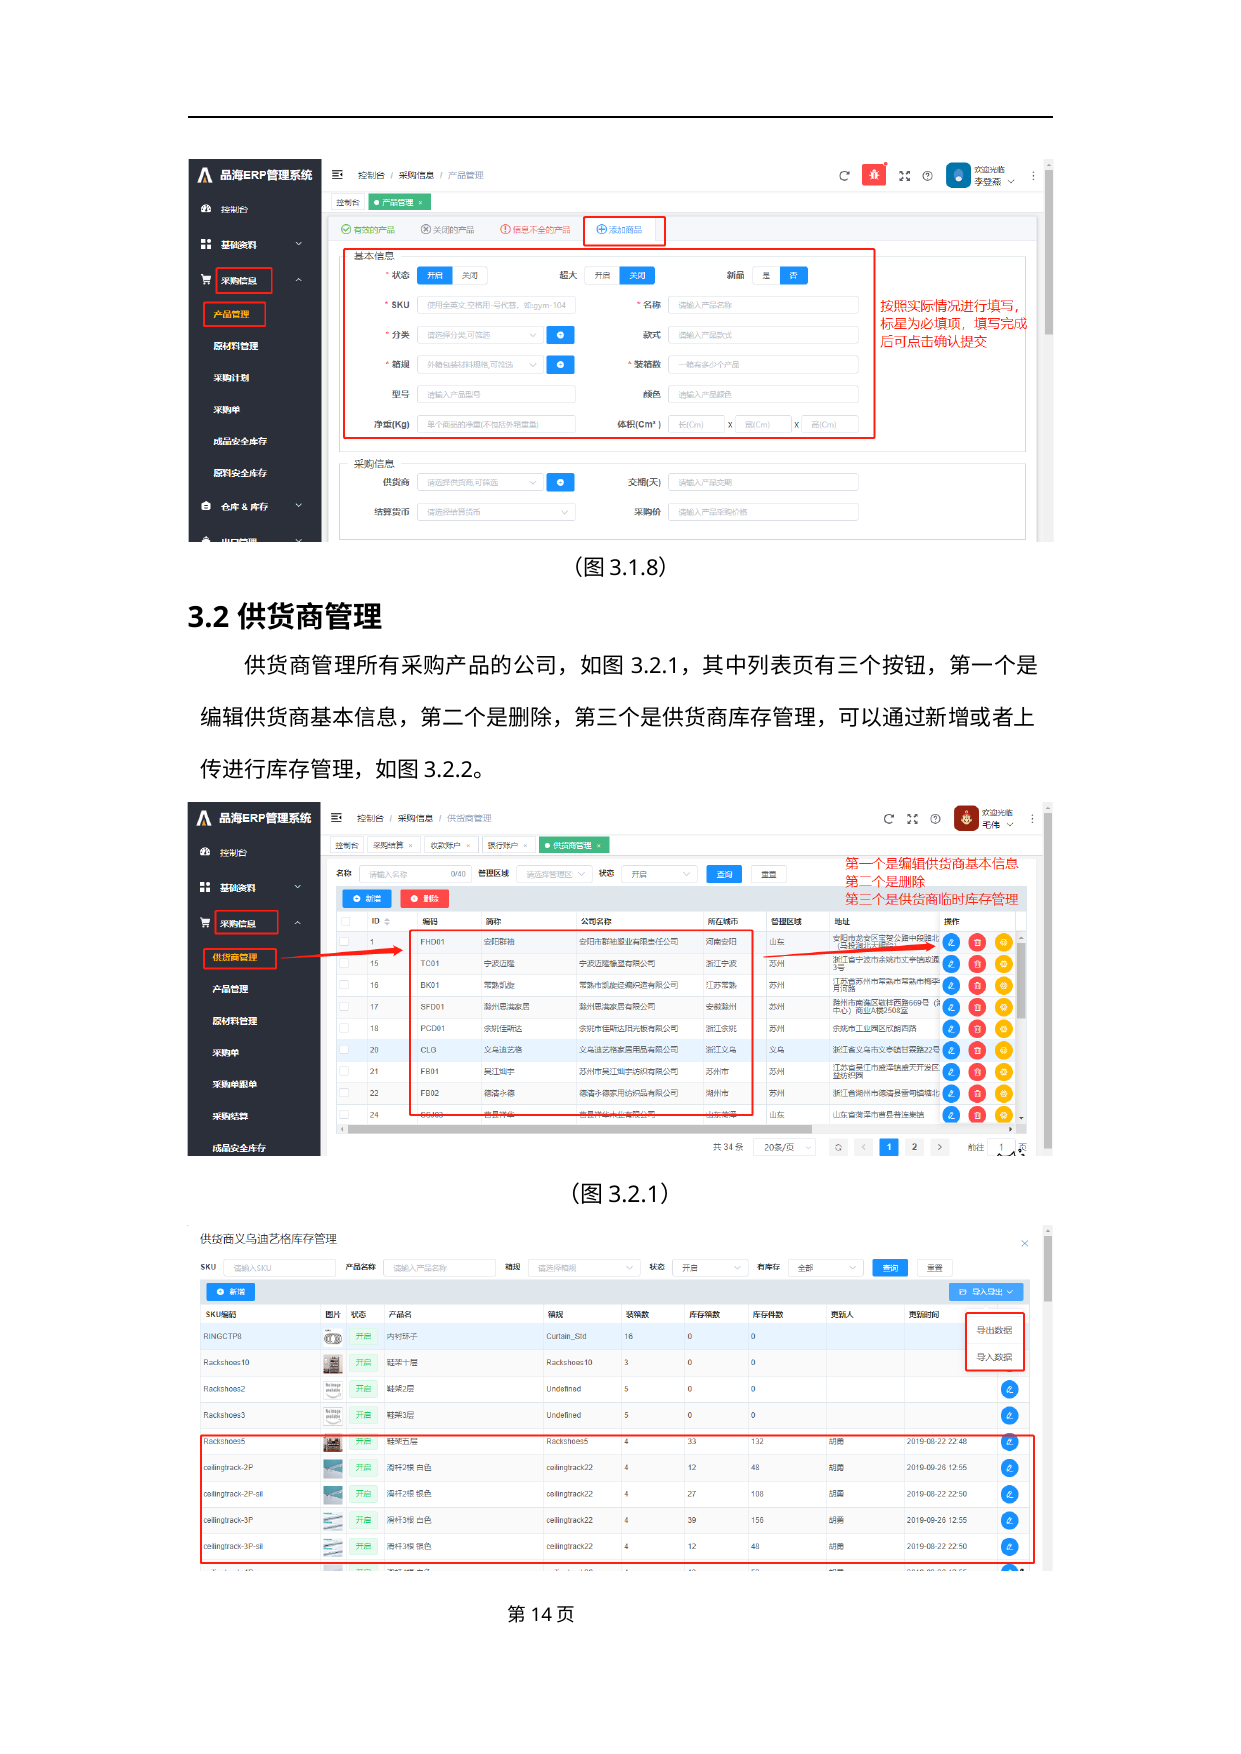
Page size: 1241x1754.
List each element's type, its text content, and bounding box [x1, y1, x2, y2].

text （图3.2.1） [187, 1160, 1053, 1225]
picture [187, 802, 1053, 1156]
text 供货商管理所有采购产品的公司，如图3.2.1，其中列表页有三个按钮，第一个是编辑供货商基本信息，第二个是删除，第三个是供货商库存管理，可以通过新增或者上传进行库存管理，如图3.2.2。 [201, 647, 1039, 784]
picture [188, 159, 1054, 542]
picture [187, 1225, 1053, 1571]
subtitle 3.2 供货商管理 [187, 582, 1053, 647]
text （图3.1.8） [188, 542, 1053, 582]
